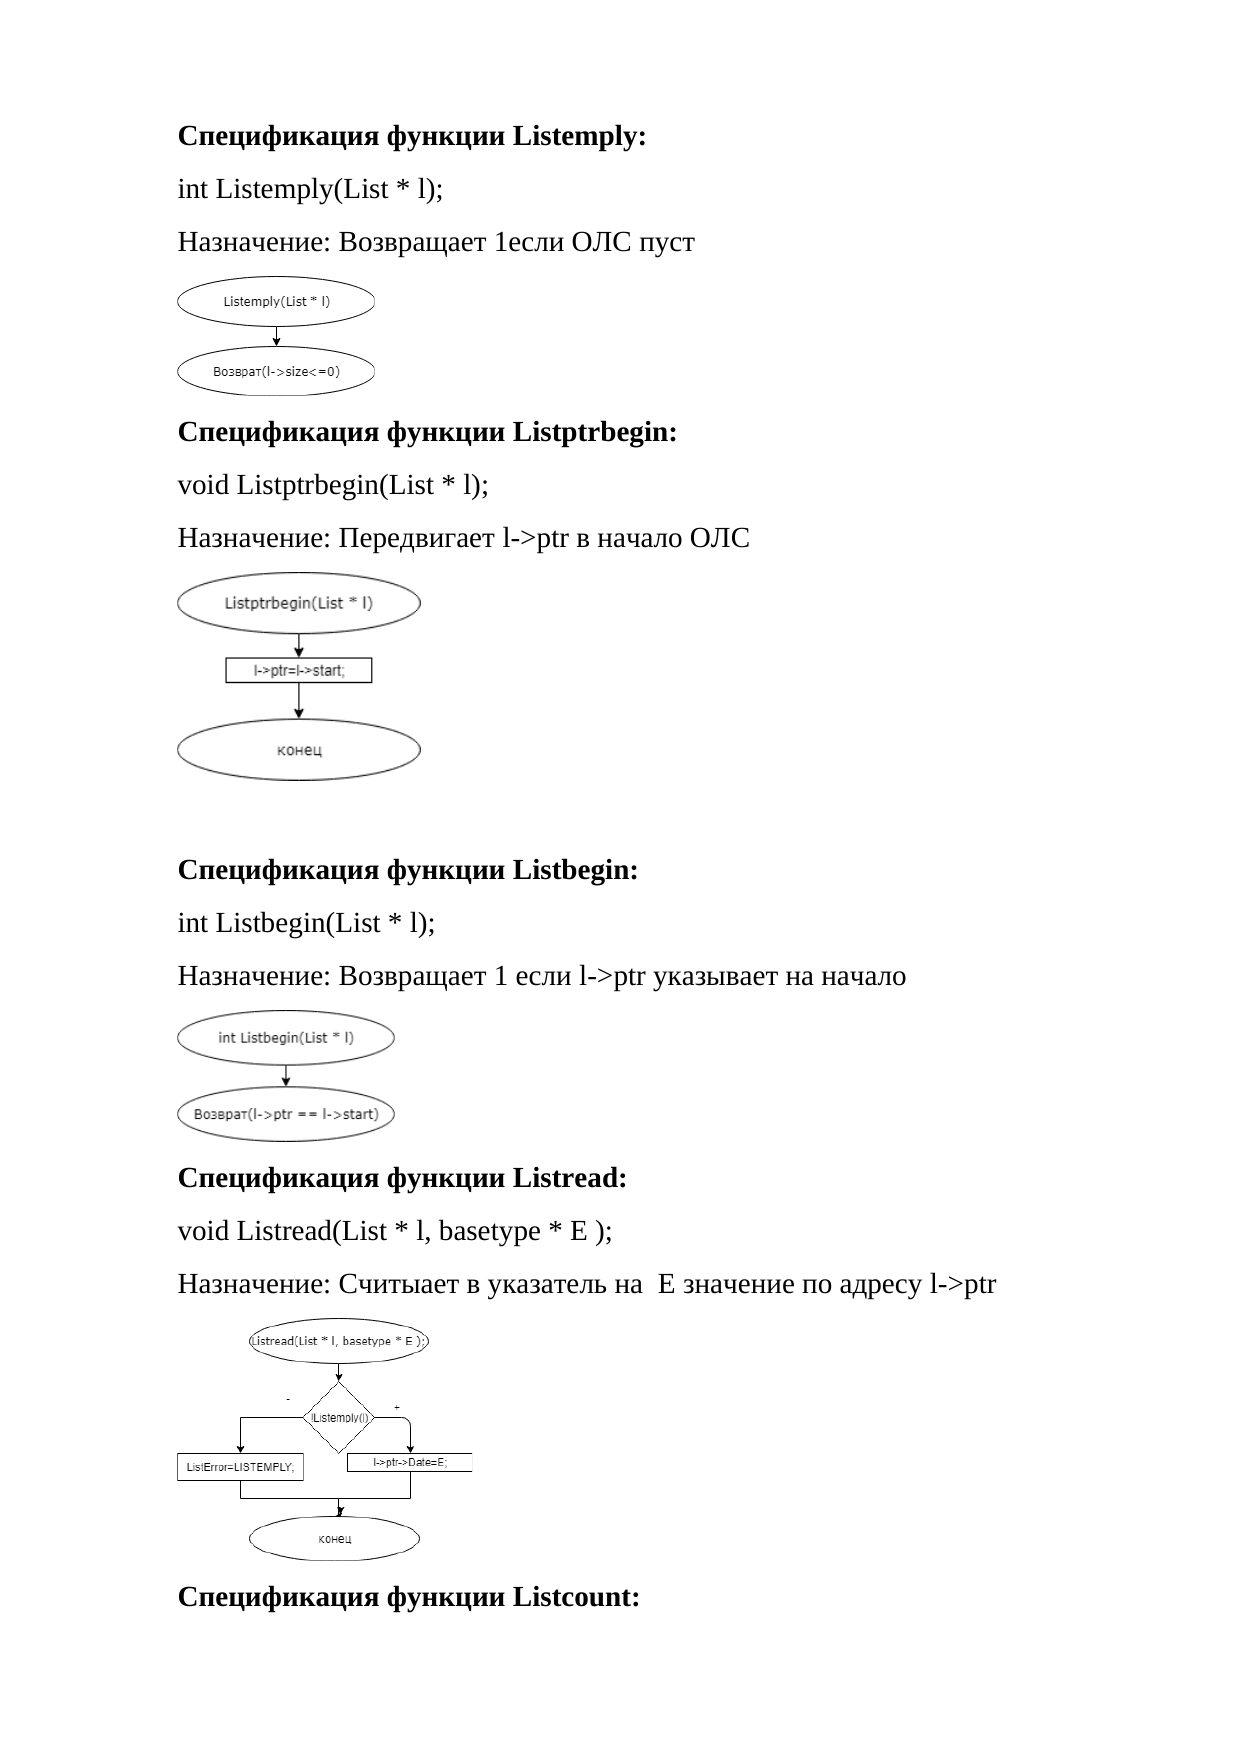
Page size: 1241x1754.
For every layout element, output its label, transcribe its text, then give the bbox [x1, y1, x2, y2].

text Назначение: Считыает в указатель на E значение по адресу l->ptr [177, 1266, 1152, 1299]
picture [177, 1010, 395, 1142]
text int Listbegin(List * l); [177, 905, 1152, 938]
picture [177, 572, 421, 781]
text Назначение: Возвращает 1 если l->ptr указывает на начало [177, 958, 1152, 991]
picture [177, 276, 375, 396]
text Спецификация функции Listemply: [177, 118, 1152, 152]
text void Listread(List * l, basetype * E ); [177, 1213, 1152, 1247]
text int Listemply(List * l); [177, 171, 1152, 204]
picture [177, 1318, 473, 1561]
text Спецификация функции Listcount: [177, 1579, 1152, 1613]
text Спецификация функции Listread: [177, 1160, 1152, 1194]
text Спецификация функции Listptrbegin: [177, 414, 1152, 448]
text Назначение: Возвращает 1если ОЛС пуст [177, 224, 1152, 257]
text Назначение: Передвигает l->ptr в начало ОЛС [177, 520, 1152, 553]
text Спецификация функции Listbegin: [177, 852, 1152, 886]
text void Listptrbegin(List * l); [177, 467, 1152, 501]
